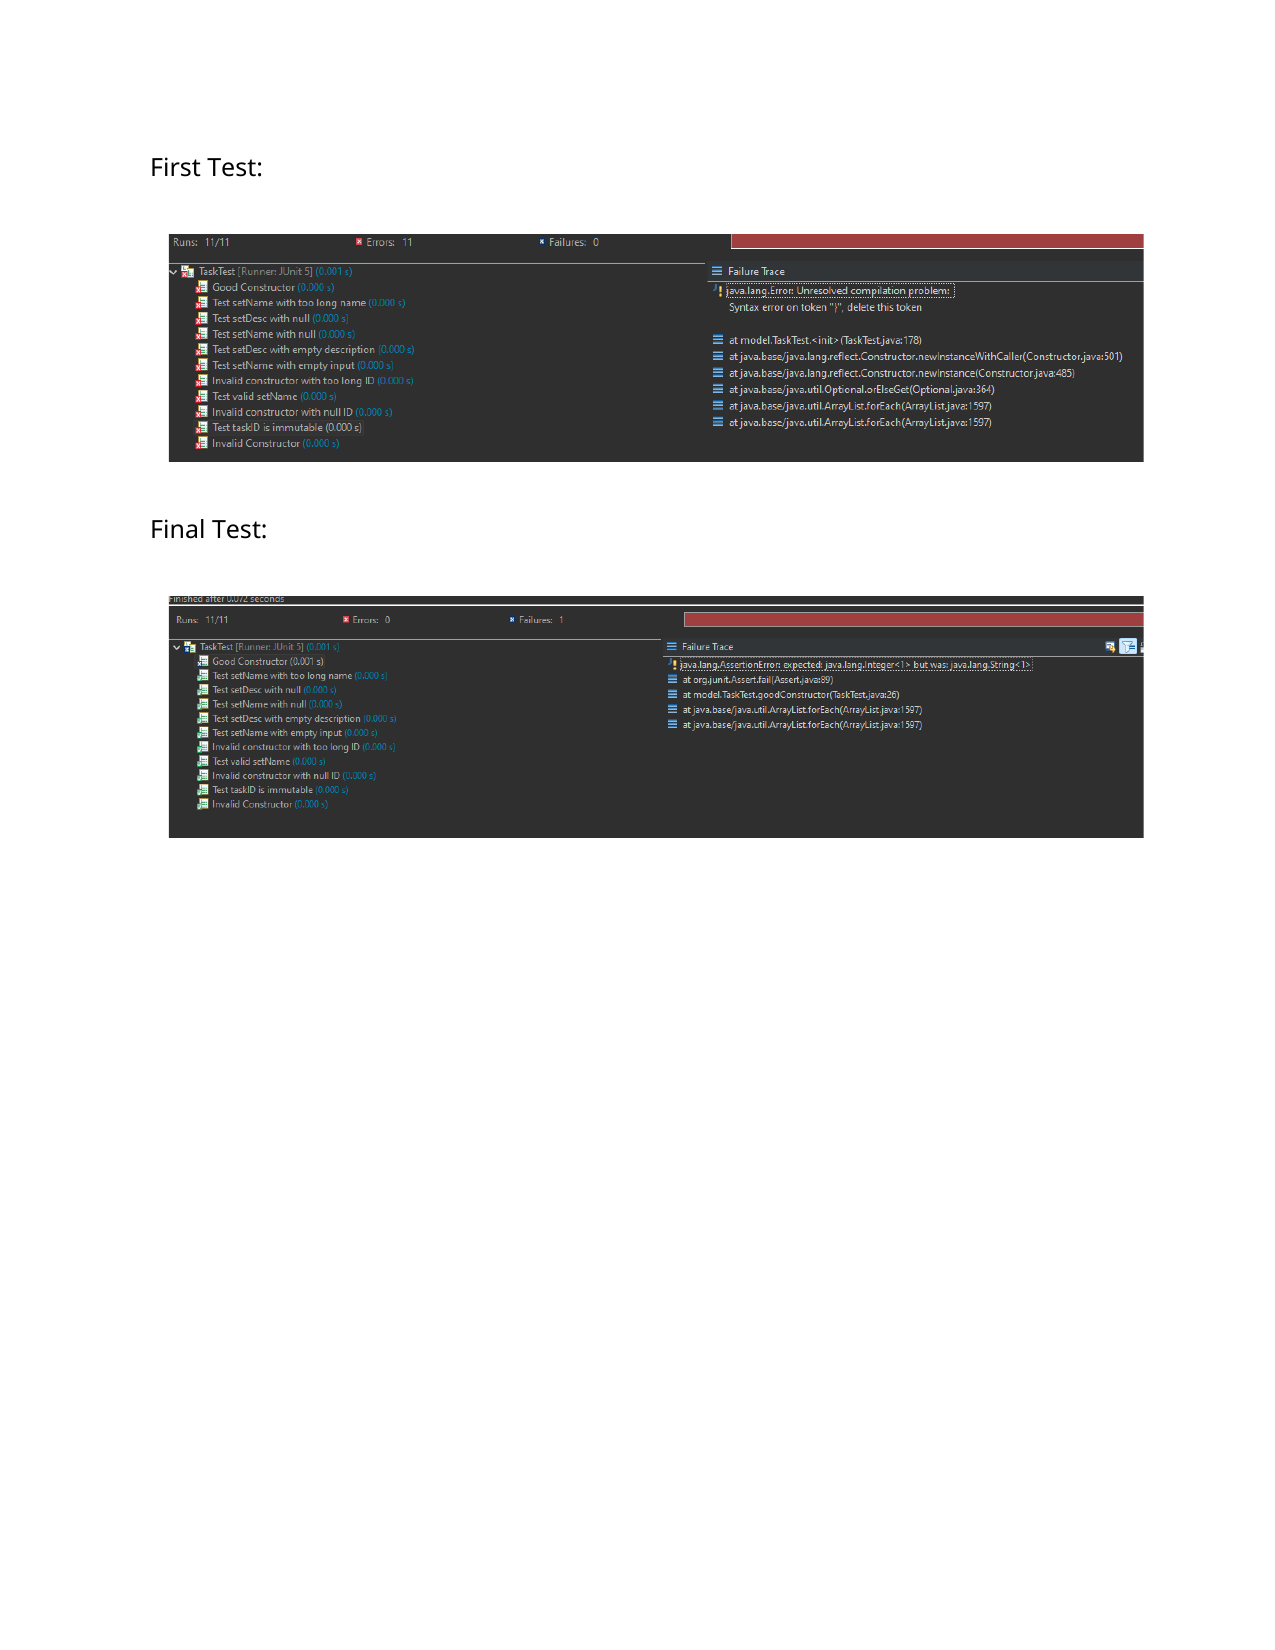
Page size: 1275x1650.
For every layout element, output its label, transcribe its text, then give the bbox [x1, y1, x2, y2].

text First Test: [150, 150, 1125, 184]
text Final Test: [150, 512, 1125, 546]
